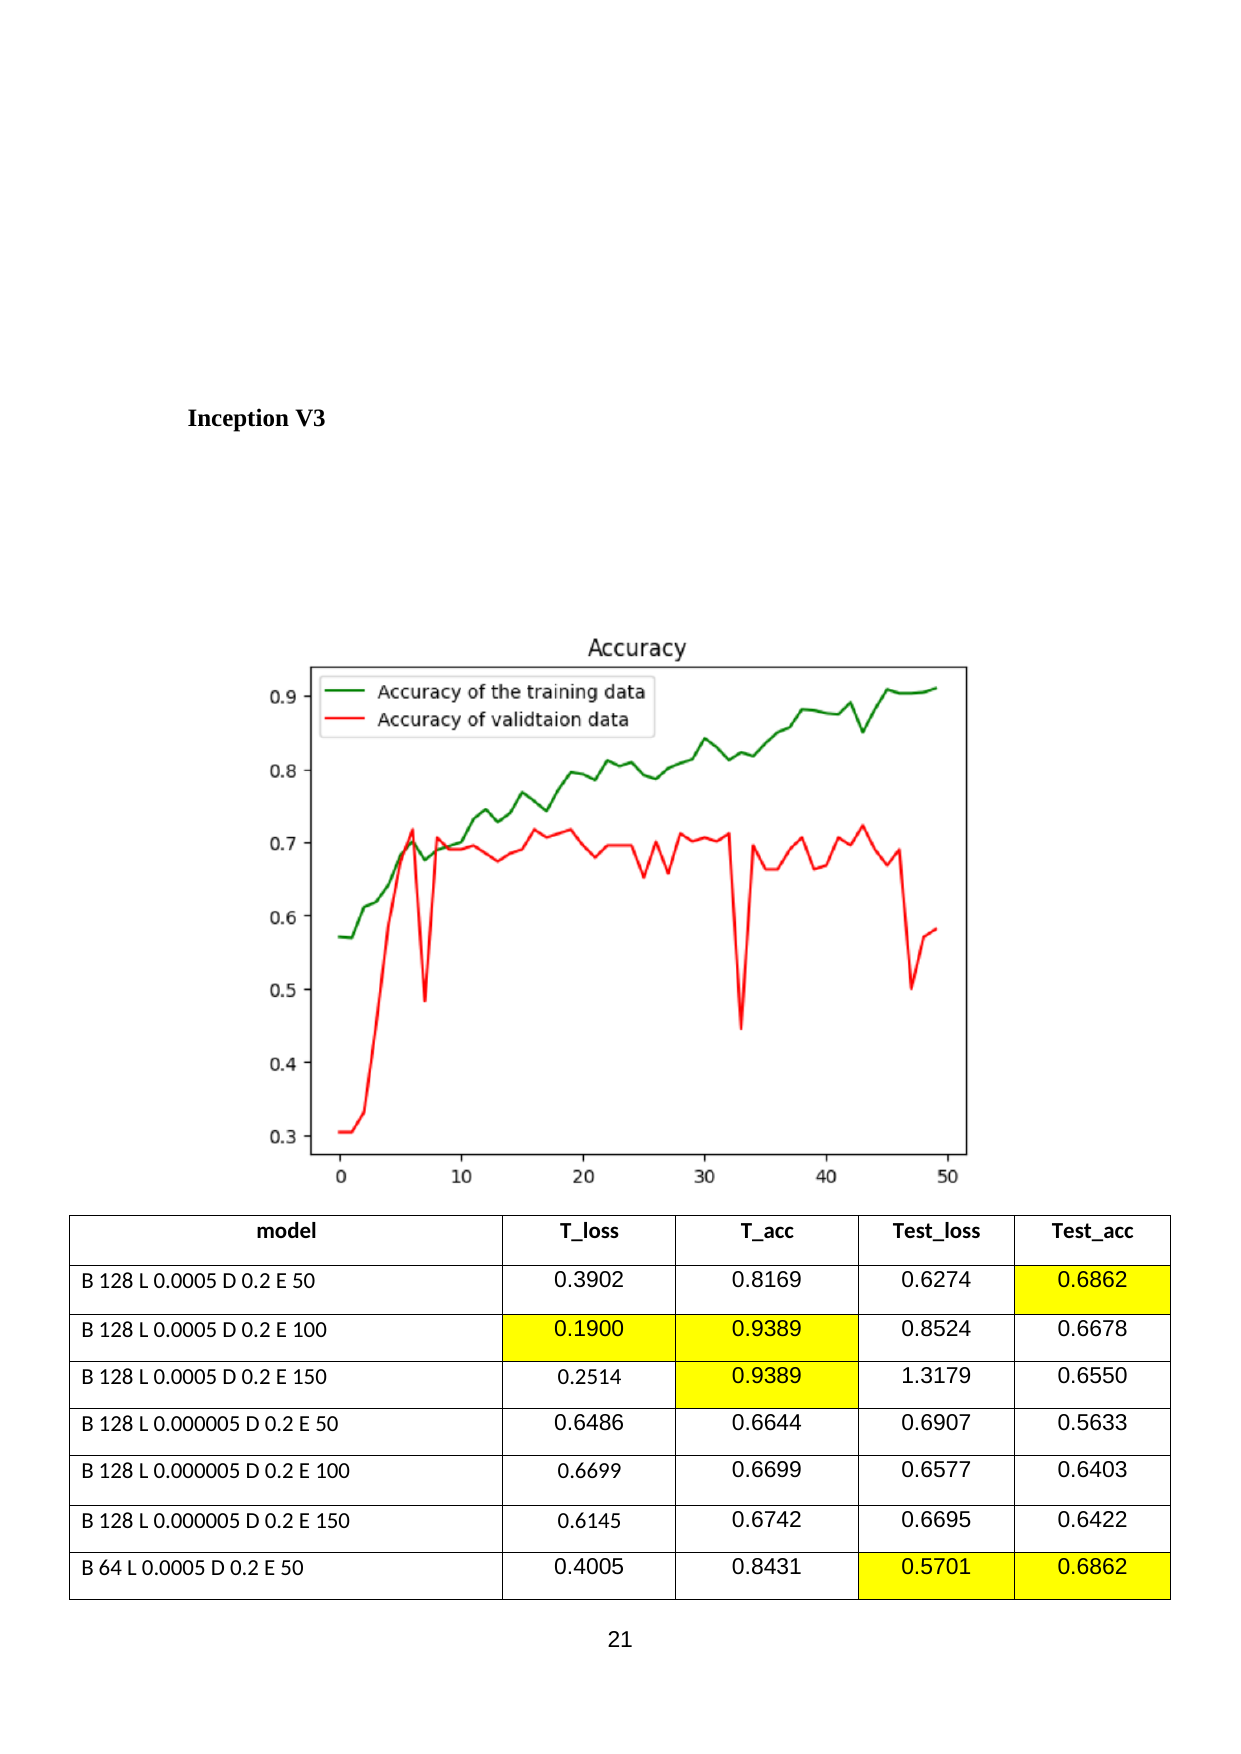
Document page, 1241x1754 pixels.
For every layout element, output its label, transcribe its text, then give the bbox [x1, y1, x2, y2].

table_cell 0.1900 [503, 1315, 675, 1361]
table_cell B 64 L 0.0005 D 0.2 E 50 [70, 1553, 502, 1599]
table_cell 0.4005 [503, 1553, 675, 1599]
table_header model [70, 1216, 502, 1265]
table_cell B 128 L 0.000005 D 0.2 E 50 [70, 1409, 502, 1455]
table_cell 0.6422 [1015, 1506, 1170, 1552]
table_header T_loss [503, 1216, 675, 1265]
table_cell 0.6699 [676, 1456, 858, 1505]
table_cell 0.6695 [859, 1506, 1014, 1552]
table_cell 0.2514 [503, 1362, 675, 1408]
table_cell 0.6862 [1015, 1553, 1170, 1599]
table_cell 0.6699 [503, 1456, 675, 1505]
table_cell B 128 L 0.0005 D 0.2 E 150 [70, 1362, 502, 1408]
table_cell 0.5633 [1015, 1409, 1170, 1455]
table_cell 0.3902 [503, 1266, 675, 1314]
table_cell 0.6274 [859, 1266, 1014, 1314]
text Inception V3 [187, 403, 1053, 432]
table_header Test_loss [859, 1216, 1014, 1265]
table_cell 0.5701 [859, 1553, 1014, 1599]
table_cell B 128 L 0.0005 D 0.2 E 100 [70, 1315, 502, 1361]
table_cell 0.9389 [676, 1315, 858, 1361]
table_cell B 128 L 0.000005 D 0.2 E 100 [70, 1456, 502, 1505]
table_header T_acc [676, 1216, 858, 1265]
table_cell 0.8524 [859, 1315, 1014, 1361]
table_cell 0.9389 [676, 1362, 858, 1408]
table_cell B 128 L 0.0005 D 0.2 E 50 [70, 1266, 502, 1314]
table_cell 0.6907 [859, 1409, 1014, 1455]
table_cell 0.6145 [503, 1506, 675, 1552]
table_cell 0.8431 [676, 1553, 858, 1599]
table_cell 0.6403 [1015, 1456, 1170, 1505]
table_cell 0.6862 [1015, 1266, 1170, 1314]
table_cell 1.3179 [859, 1362, 1014, 1408]
table_cell 0.6678 [1015, 1315, 1170, 1361]
table_cell 0.6644 [676, 1409, 858, 1455]
table_cell B 128 L 0.000005 D 0.2 E 150 [70, 1506, 502, 1552]
table_cell 0.6742 [676, 1506, 858, 1552]
table_cell 0.6577 [859, 1456, 1014, 1505]
table_cell 0.8169 [676, 1266, 858, 1314]
table_header Test_acc [1015, 1216, 1170, 1265]
picture [257, 633, 1004, 1193]
table_cell 0.6486 [503, 1409, 675, 1455]
table_cell 0.6550 [1015, 1362, 1170, 1408]
